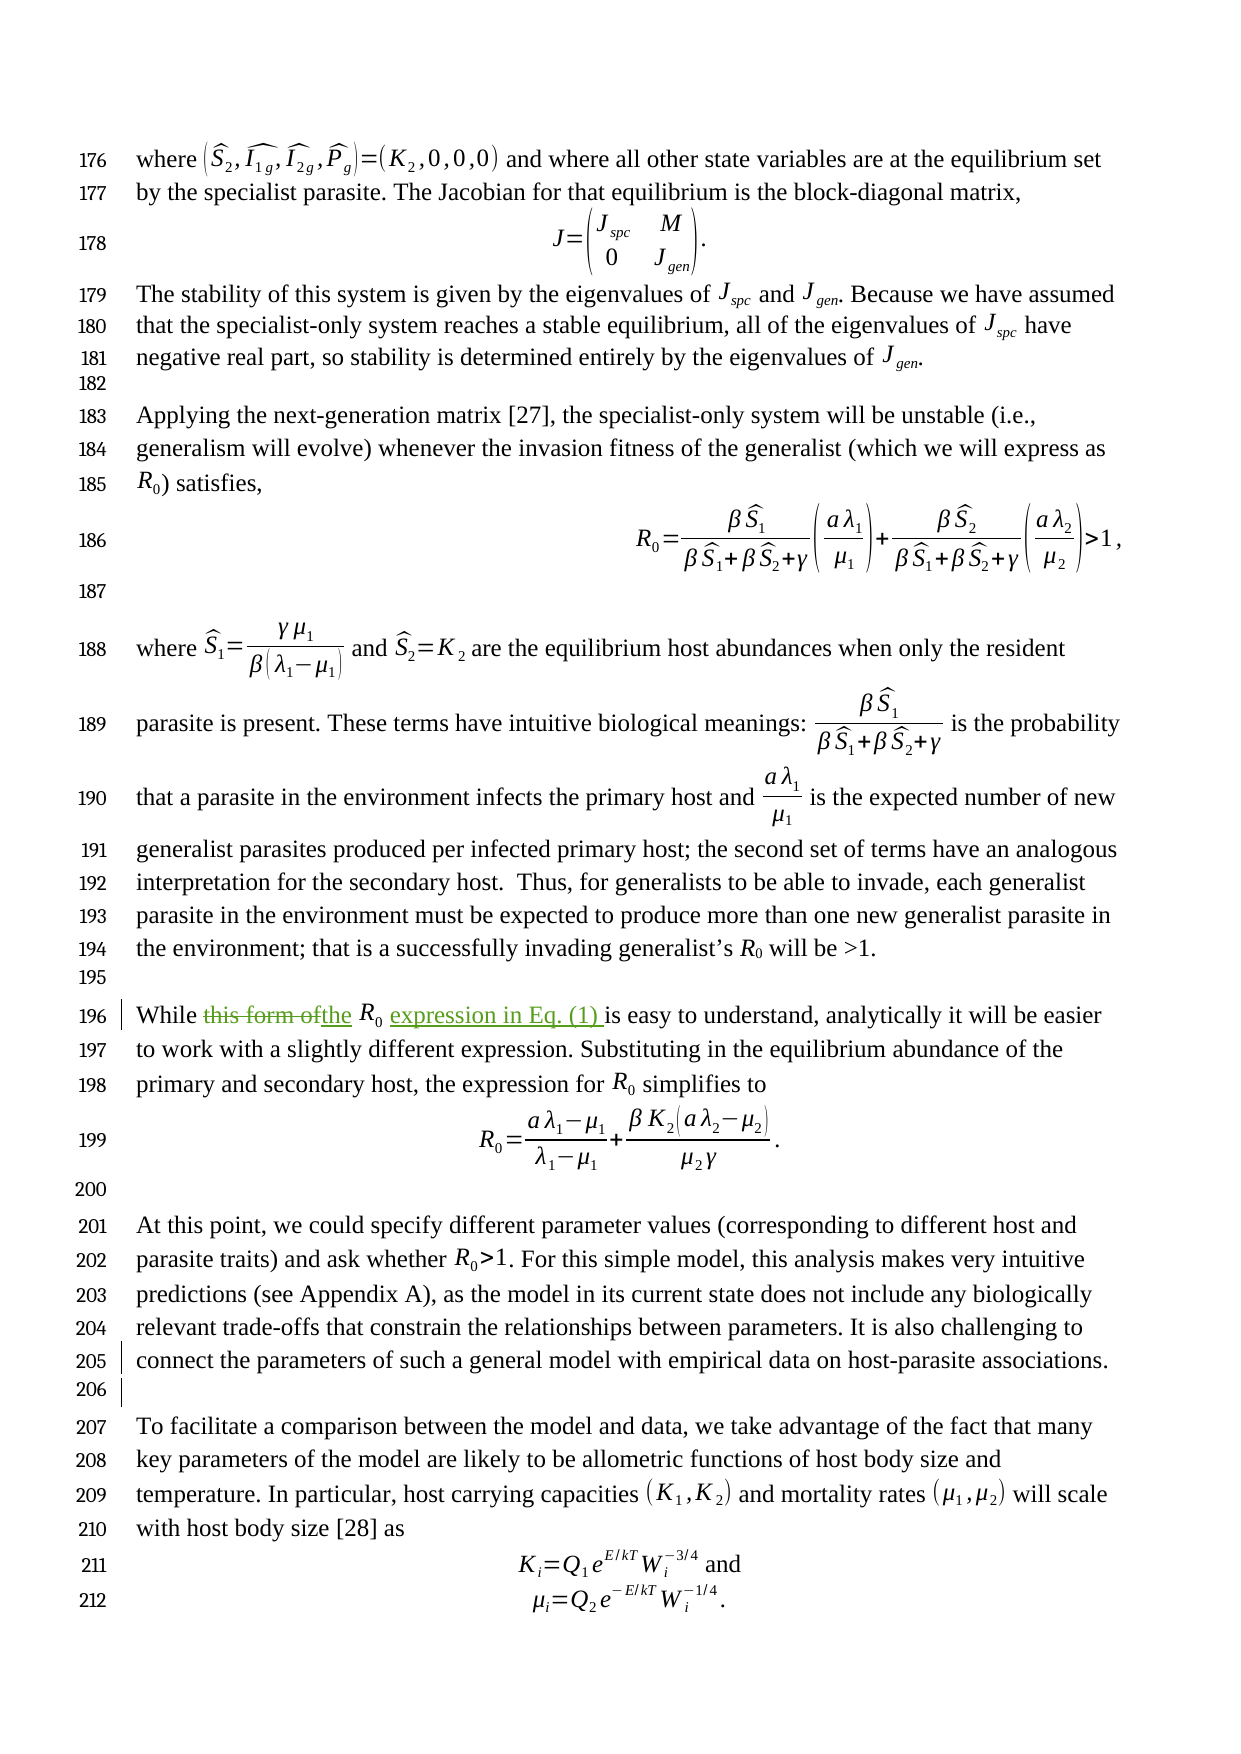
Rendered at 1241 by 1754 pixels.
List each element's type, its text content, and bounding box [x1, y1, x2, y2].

text Applying the next-generation matrix [27], the specialist-only system will be unstable (i.e., generalism will evolve) whenever the invasion fitness of the generalist (which we will express as ) satisfies, [136, 401, 1122, 498]
text The stability of this system is given by the eigenvalues of and . Because we have assumed that the specialist-only system reaches a stable equilibrium, all of the eigenvalues of have negative real part, so stability is determined entirely by the eigenvalues of . [136, 278, 1122, 372]
text At this point, we could specify different parameter values (corresponding to different host and parasite traits) and ask whether . For this simple model, this analysis makes very intuitive predictions (see Appendix A), as the model in its current state does not include any biologically relevant trade-offs that constrain the relationships between parameters. It is also challenging to connect the parameters of such a general model with empirical data on host-parasite associations. [136, 1210, 1122, 1374]
text While is easy to understand, analytically it will be easier to work with a slightly different expression. Substituting in the equilibrium abundance of the primary and secondary host, the expression for simplifies to [136, 999, 1122, 1099]
text To facilitate a comparison between the model and data, we take advantage of the fact that many key parameters of the model are likely to be allometric functions of host body size and temperature. In particular, host carrying capacities and mortality rates will scale with host body size [28] as [136, 1411, 1122, 1542]
text and [136, 1546, 1122, 1616]
text where and are the equilibrium host abundances when only the resident parasite is present. These terms have intuitive biological meanings: is the probability that a parasite in the environment infects the primary host and is the expected number of new generalist parasites produced per infected primary host; the second set of terms have an analogous interpretation for the secondary host. Thus, for generalists to be able to invade, each generalist parasite in the environment must be expected to produce more than one new generalist parasite in the environment; that is a successfully invading generalist’s R0 will be >1. [136, 613, 1122, 962]
